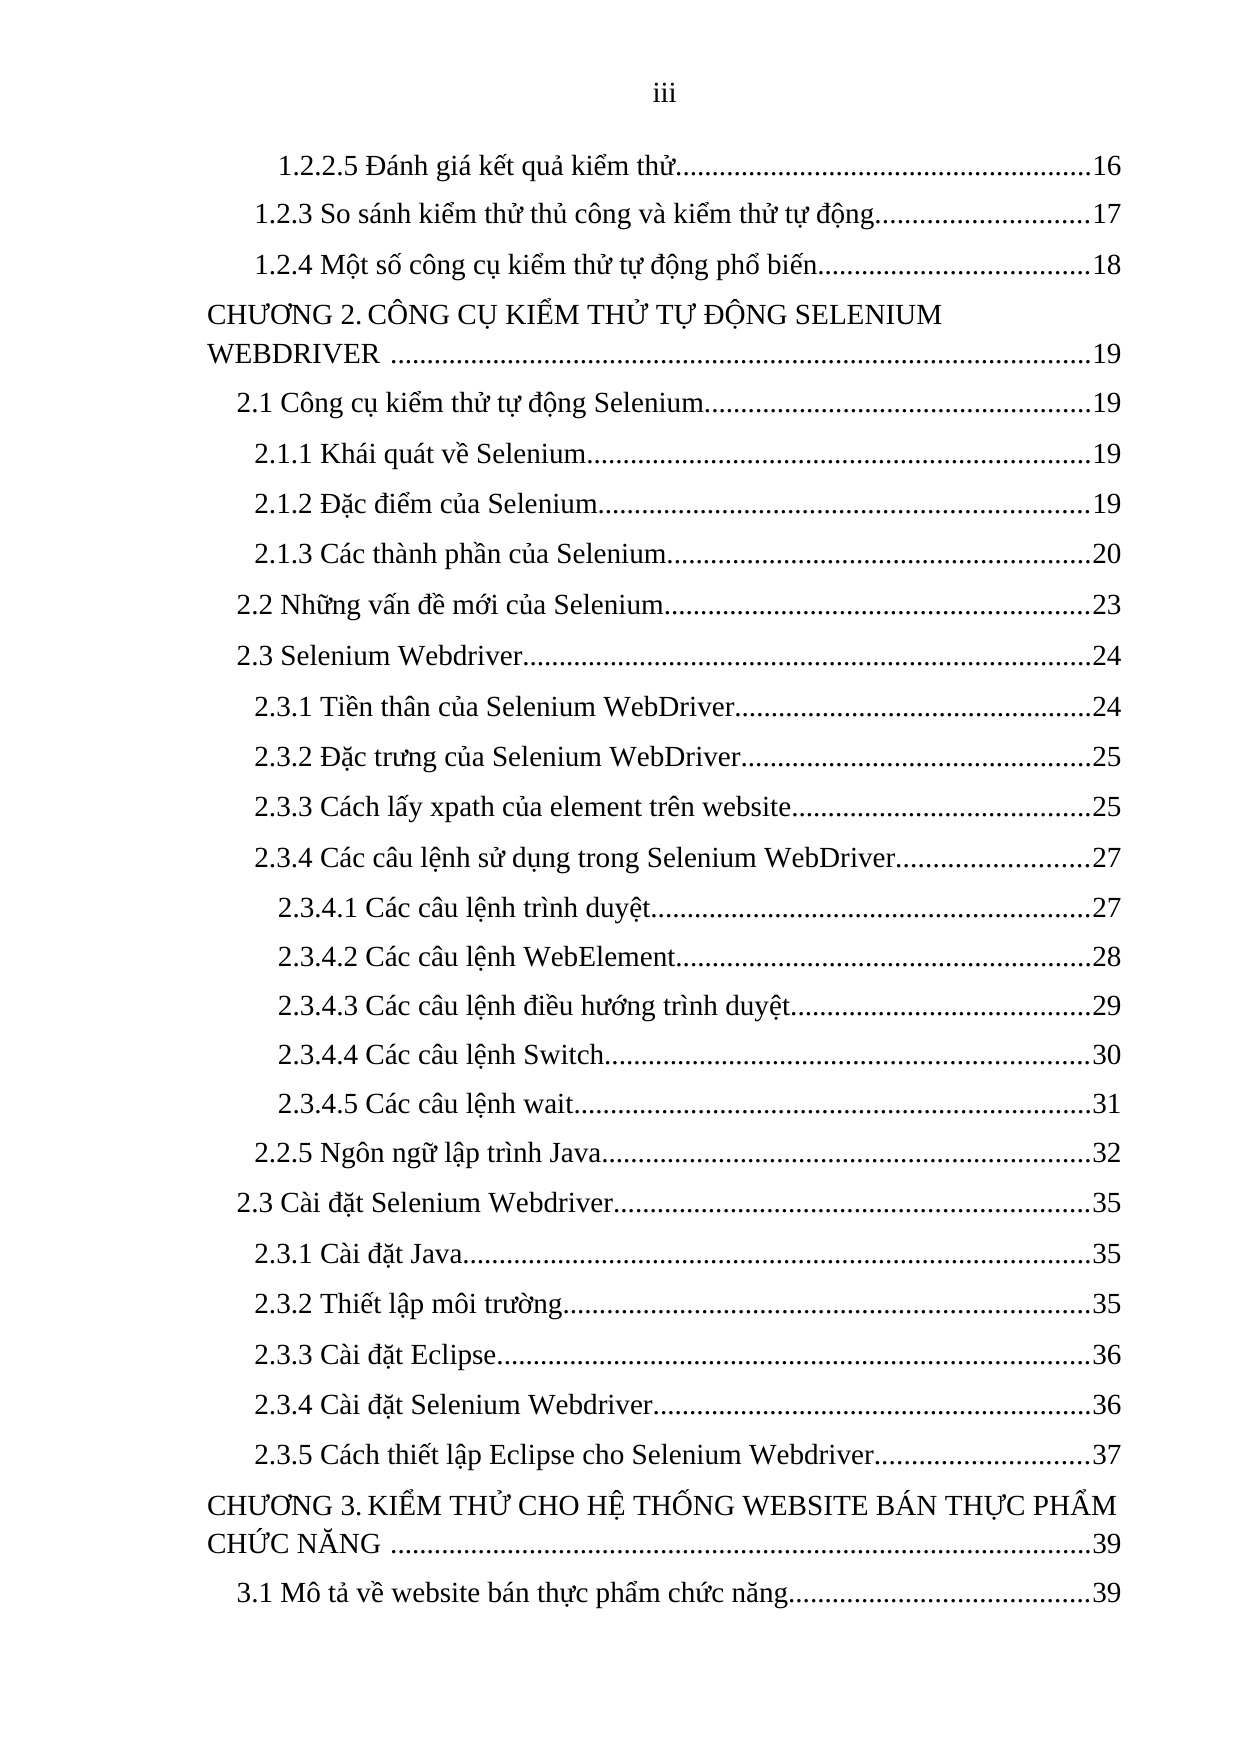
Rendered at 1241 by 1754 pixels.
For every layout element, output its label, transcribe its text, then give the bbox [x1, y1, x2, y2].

text 3.1 Mô tả về website bán thực phẩm chức năng 39 [224, 1575, 1122, 1609]
text 1.2.3 So sánh kiểm thử thủ công và kiểm thử tự động 17 [242, 197, 1122, 230]
text 1.2.2.5 Đánh giá kết quả kiểm thử 16 [266, 148, 1122, 181]
text 2.3 Selenium Webdriver 24 [224, 638, 1122, 671]
text 2.3.4.5 Các câu lệnh wait 31 [266, 1086, 1122, 1119]
text 2.3.2 Thiết lập môi trường 35 [242, 1287, 1122, 1320]
text 2.3.5 Cách thiết lập Eclipse cho Selenium Webdriver 37 [242, 1437, 1122, 1471]
text 2.3.4.1 Các câu lệnh trình duyệt 27 [266, 890, 1122, 924]
text CHƯƠNG 3. KIỂM THỬ CHO HỆ THỐNG WEBSITE BÁN THỰC PHẨM CHỨC NĂNG 39 [207, 1488, 1122, 1560]
text 2.3 Cài đặt Selenium Webdriver 35 [224, 1185, 1122, 1219]
text 2.3.2 Đặc trưng của Selenium WebDriver 25 [242, 739, 1122, 773]
text 2.3.3 Cách lấy xpath của element trên website 25 [242, 789, 1122, 823]
text 2.3.1 Tiền thân của Selenium WebDriver 24 [242, 689, 1122, 722]
text 2.3.4.2 Các câu lệnh WebElement 28 [266, 939, 1122, 973]
text CHƯƠNG 2. CÔNG CỤ KIỂM THỬ TỰ ĐỘNG SELENIUM WEBDRIVER 19 [207, 297, 1122, 369]
text 2.3.1 Cài đặt Java 35 [242, 1236, 1122, 1270]
text 1.2.4 Một số công cụ kiểm thử tự động phổ biến 18 [242, 247, 1122, 281]
text 2.3.3 Cài đặt Eclipse 36 [242, 1337, 1122, 1370]
text 2.3.4 Cài đặt Selenium Webdriver 36 [242, 1387, 1122, 1421]
text 2.1.1 Khái quát về Selenium 19 [242, 436, 1122, 469]
text 2.1 Công cụ kiểm thử tự động Selenium 19 [224, 385, 1122, 418]
text 2.3.4 Các câu lệnh sử dụng trong Selenium WebDriver 27 [242, 840, 1122, 873]
text 2.1.3 Các thành phần của Selenium 20 [242, 536, 1122, 570]
text 2.3.4.4 Các câu lệnh Switch 30 [266, 1037, 1122, 1071]
text 2.2.5 Ngôn ngữ lập trình Java 32 [242, 1135, 1122, 1168]
text 2.1.2 Đặc điểm của Selenium 19 [242, 486, 1122, 520]
text 2.2 Những vấn đề mới của Selenium 23 [224, 587, 1122, 620]
text 2.3.4.3 Các câu lệnh điều hướng trình duyệt 29 [266, 988, 1122, 1022]
